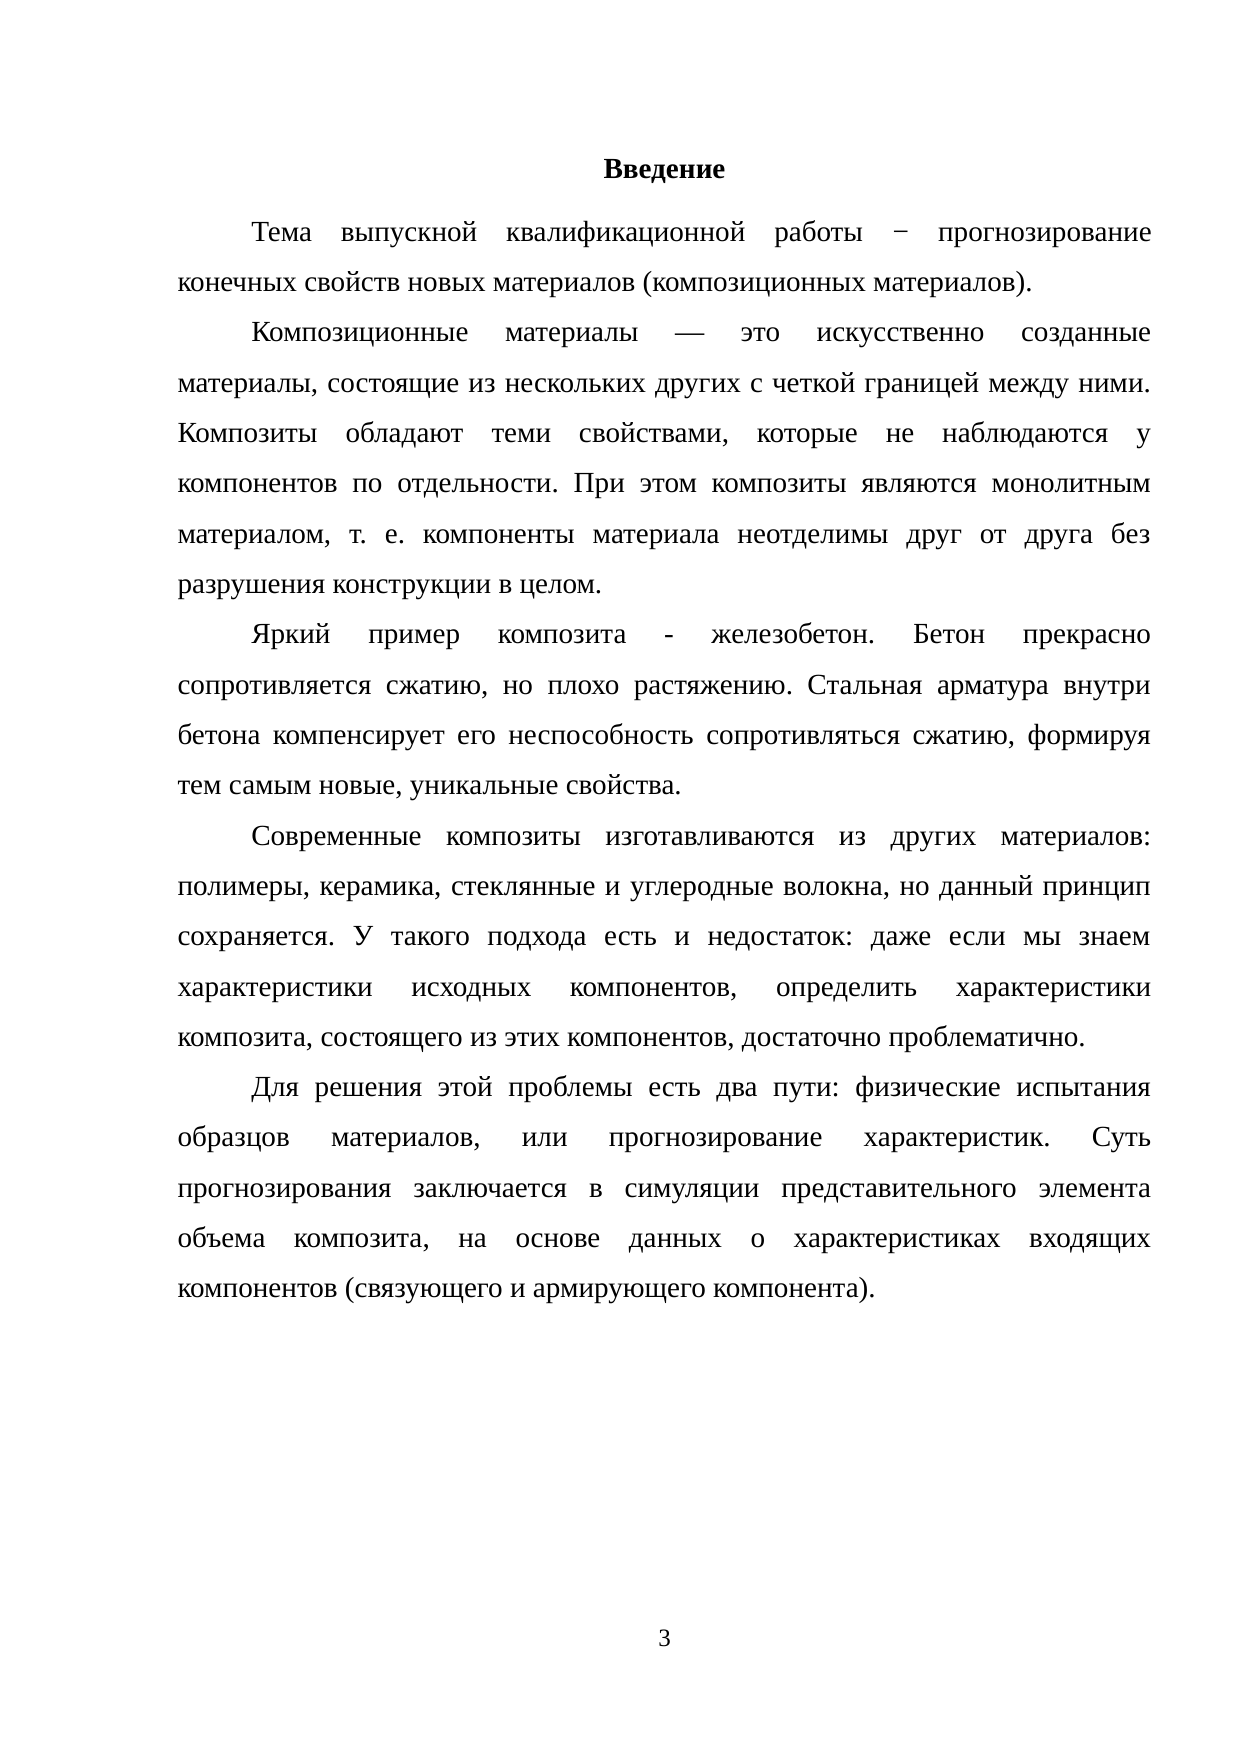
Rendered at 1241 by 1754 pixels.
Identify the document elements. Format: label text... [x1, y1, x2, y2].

text Современные композиты изготавливаются из других материалов: полимеры, керамика, стеклянные и углеродные волокна, но данный принцип сохраняется. У такого подхода есть и недостаток: даже если мы знаем характеристики исходных компонентов, определить характеристики композита, состоящего из этих компонентов, достаточно проблематично. [177, 818, 1152, 1052]
text Тема выпускной квалификационной работы − прогнозирование конечных свойств новых материалов (композиционных материалов). [177, 214, 1152, 298]
text Для решения этой проблемы есть два пути: физические испытания образцов материалов, или прогнозирование характеристик. Суть прогнозирования заключается в симуляции представительного элемента объема композита, на основе данных о характеристиках входящих компонентов (связующего и армирующего компонента). [177, 1069, 1152, 1304]
text Яркий пример композита - железобетон. Бетон прекрасно сопротивляется сжатию, но плохо растяжению. Стальная арматура внутри бетона компенсирует его неспособность сопротивляться сжатию, формируя тем самым новые, уникальные свойства. [177, 616, 1152, 801]
text Введение [177, 152, 1152, 185]
text Композиционные материалы — это искусственно созданные материалы, состоящие из нескольких других с четкой границей между ними. Композиты обладают теми свойствами, которые не наблюдаются у компонентов по отдельности. При этом композиты являются монолитным материалом, т. е. компоненты материала неотделимы друг от друга без разрушения конструкции в целом. [177, 314, 1152, 600]
